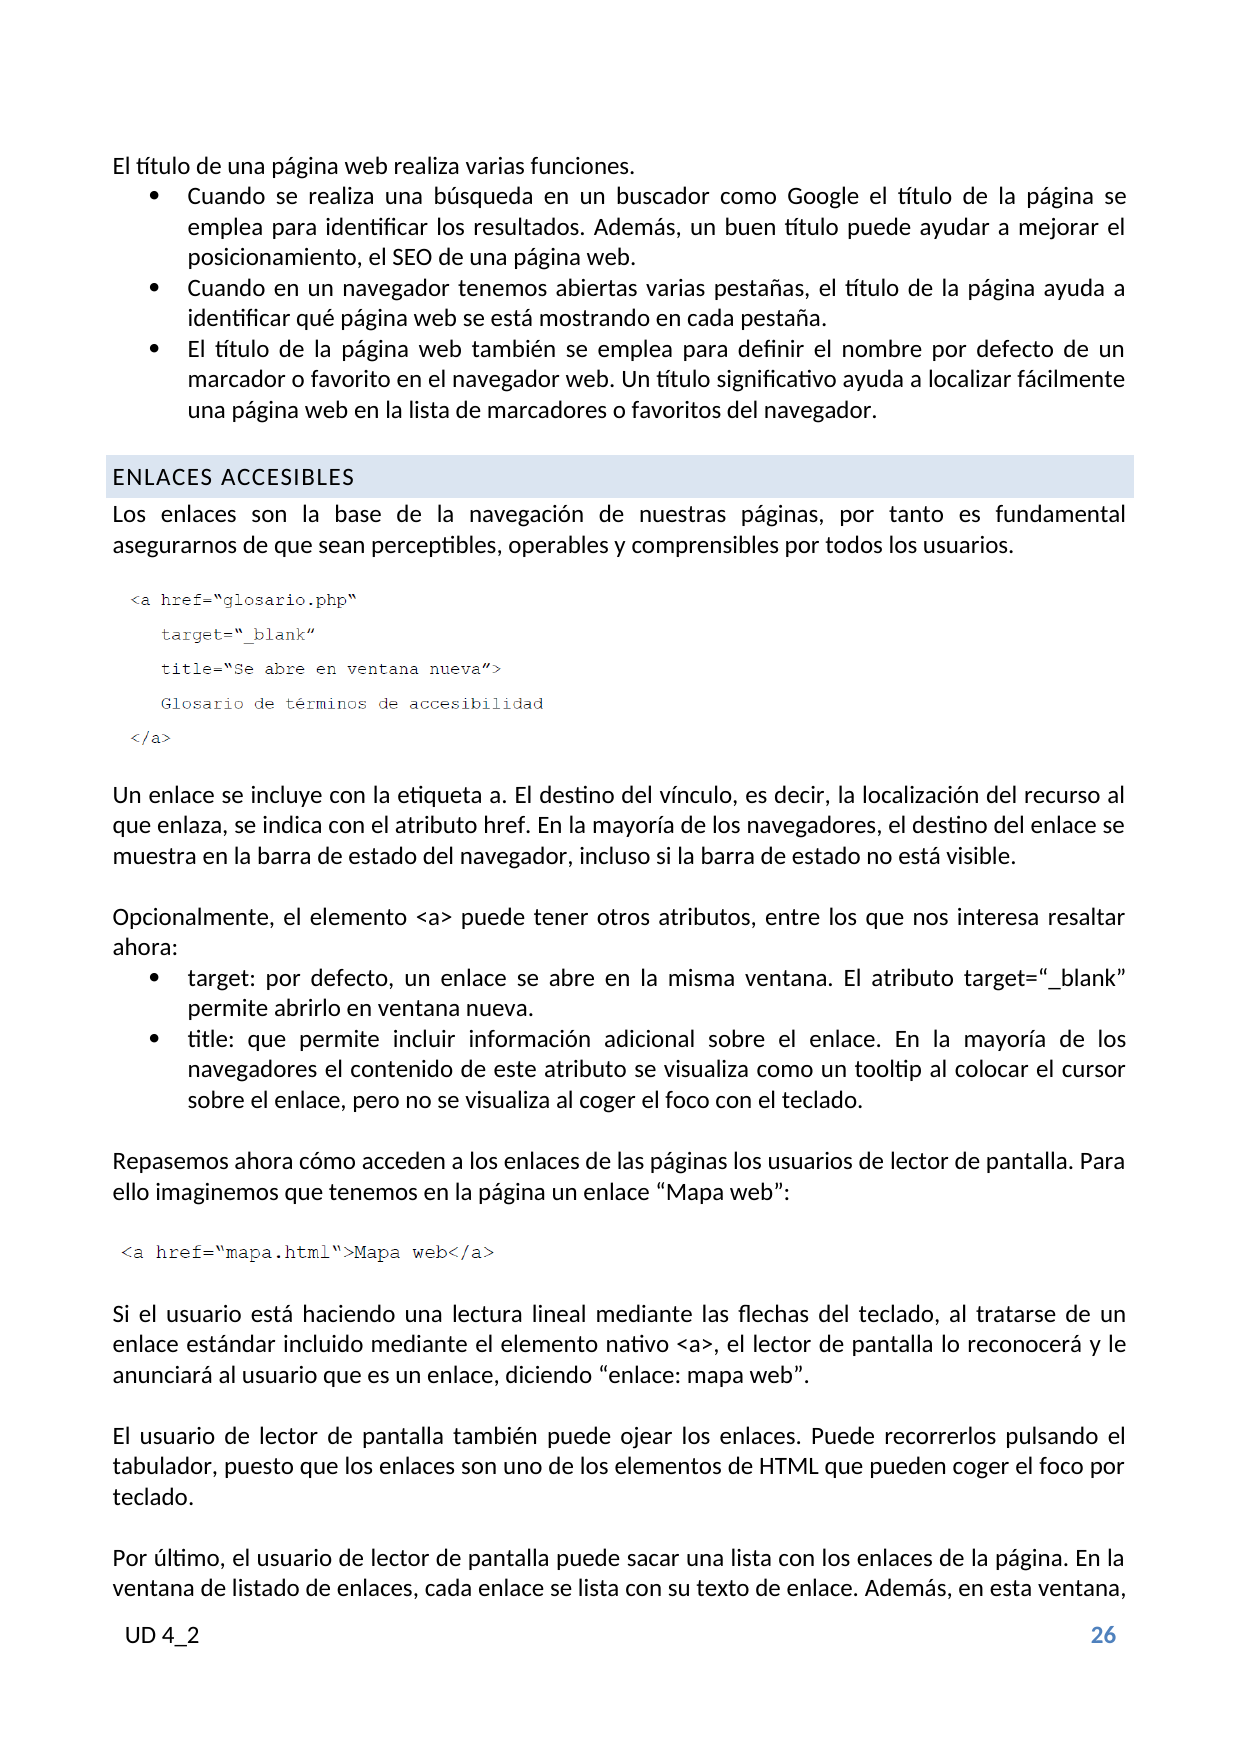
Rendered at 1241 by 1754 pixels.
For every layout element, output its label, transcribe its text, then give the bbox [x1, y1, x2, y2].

text Un enlace se incluye con la etiqueta a. El destino del vínculo, es decir, la localización del recurso al que enlaza, se indica con el atributo href. En la mayoría de los navegadores, el destino del enlace se muestra en la barra de estado del navegador, incluso si la barra de estado no está visible. [112, 779, 1128, 870]
list target: por defecto, un enlace se abre en la misma ventana. El atributo target=“_blank” permite abrirlo en ventana nueva. [150, 962, 1128, 1023]
picture [112, 1236, 501, 1265]
text Los enlaces son la base de la navegación de nuestras páginas, por tanto es fundamental asegurarnos de que sean perceptibles, operables y comprensibles por todos los usuarios. [112, 498, 1128, 559]
text Opcionalmente, el elemento <a> puede tener otros atributos, entre los que nos interesa resaltar ahora: [112, 901, 1128, 962]
list Cuando en un navegador tenemos abiertas varias pestañas, el título de la página ayuda a identificar qué página web se está mostrando en cada pestaña. [150, 272, 1128, 333]
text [112, 1542, 1128, 1603]
text El título de una página web realiza varias funciones. [112, 150, 1128, 181]
subtitle ENLACES ACCESIBLES [113, 461, 1128, 492]
list Cuando se realiza una búsqueda en un buscador como Google el título de la página se emplea para identificar los resultados. Además, un buen título puede ayudar a mejorar el posicionamiento, el SEO de una página web. [150, 181, 1128, 272]
text El usuario de lector de pantalla también puede ojear los enlaces. Puede recorrerlos pulsando el tabulador, puesto que los enlaces son uno de los elementos de HTML que pueden coger el foco por teclado. [112, 1420, 1128, 1511]
list El título de la página web también se emplea para definir el nombre por defecto de un marcador o favorito en el navegador web. Un título significativo ayuda a localizar fácilmente una página web en la lista de marcadores o favoritos del navegador. [150, 333, 1128, 425]
text Si el usuario está haciendo una lectura lineal mediante las flechas del teclado, al tratarse de un enlace estándar incluido mediante el elemento nativo <a>, el lector de pantalla lo reconocerá y le anunciará al usuario que es un enlace, diciendo “enlace: mapa web”. [112, 1298, 1128, 1389]
picture [112, 589, 574, 749]
list title: que permite incluir información adicional sobre el enlace. En la mayoría de los navegadores el contenido de este atributo se visualiza como un tooltip al colocar el cursor sobre el enlace, pero no se visualiza al coger el foco con el teclado. [150, 1023, 1128, 1114]
text Repasemos ahora cómo acceden a los enlaces de las páginas los usuarios de lector de pantalla. Para ello imaginemos que tenemos en la página un enlace “Mapa web”: [112, 1145, 1128, 1206]
